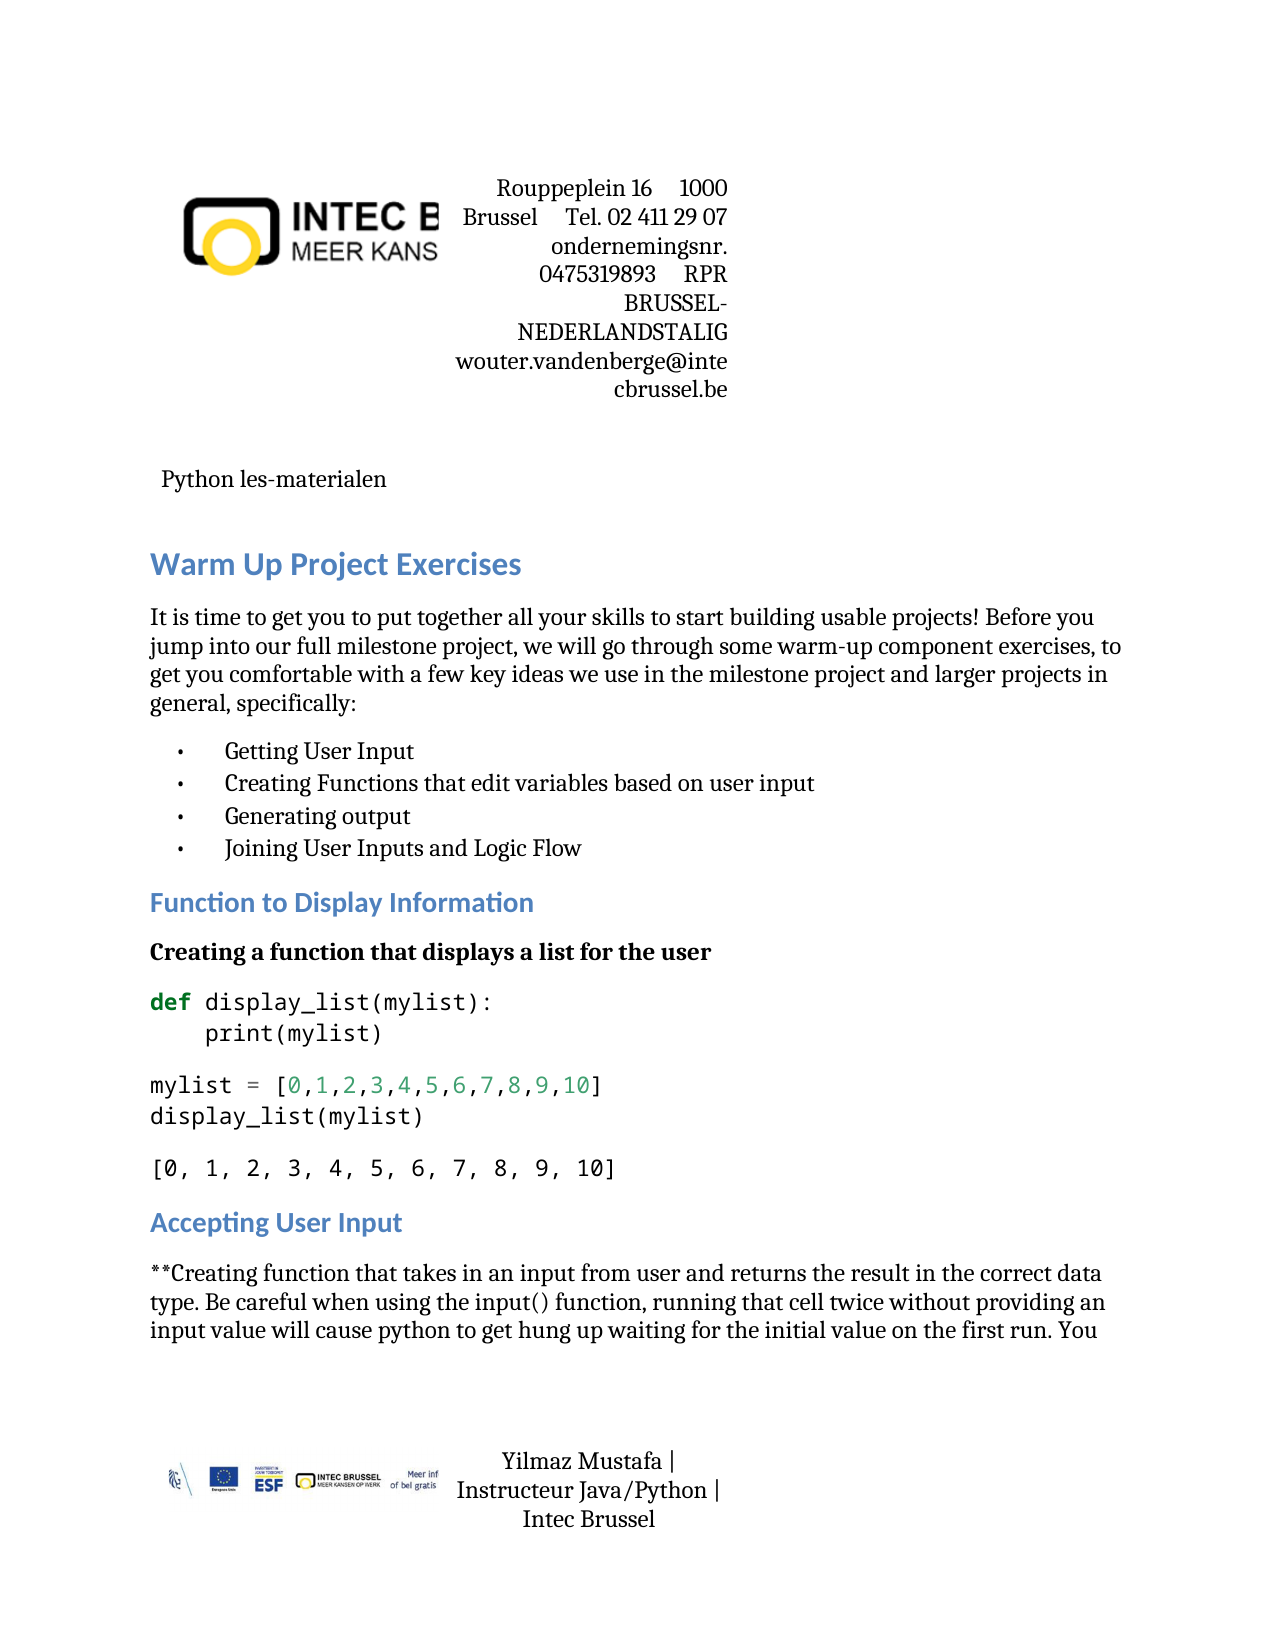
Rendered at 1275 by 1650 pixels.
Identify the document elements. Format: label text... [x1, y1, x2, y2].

subtitle Warm Up Project Exercises [150, 543, 1125, 584]
picture [168, 174, 439, 293]
picture [168, 1447, 439, 1512]
list Creating Functions that edit variables based on user input [175, 769, 1125, 798]
text It is time to get you to put together all your skills to start building usable projects! Before you jump into our full milestone project, we will go through some warm-up component exercises, to get you comfortable with a few key ideas we use in the milestone project and larger projects in general, specifically: [150, 603, 1125, 718]
text Creating a function that displays a list for the user [150, 938, 1125, 967]
subtitle Accepting User Input [150, 1204, 1125, 1240]
list Joining User Inputs and Logic Flow [175, 834, 1125, 863]
text [0, 1, 2, 3, 4, 5, 6, 7, 8, 9, 10] [150, 1152, 1125, 1183]
list Generating output [175, 802, 1125, 830]
text def display_list(mylist): print(mylist) [150, 986, 1125, 1048]
list Getting User Input [175, 737, 1125, 765]
text mylist = [0,1,2,3,4,5,6,7,8,9,10] display_list(mylist) [150, 1069, 1125, 1131]
subtitle Function to Display Information [150, 884, 1125, 919]
text Python les-materialen [150, 464, 1125, 493]
